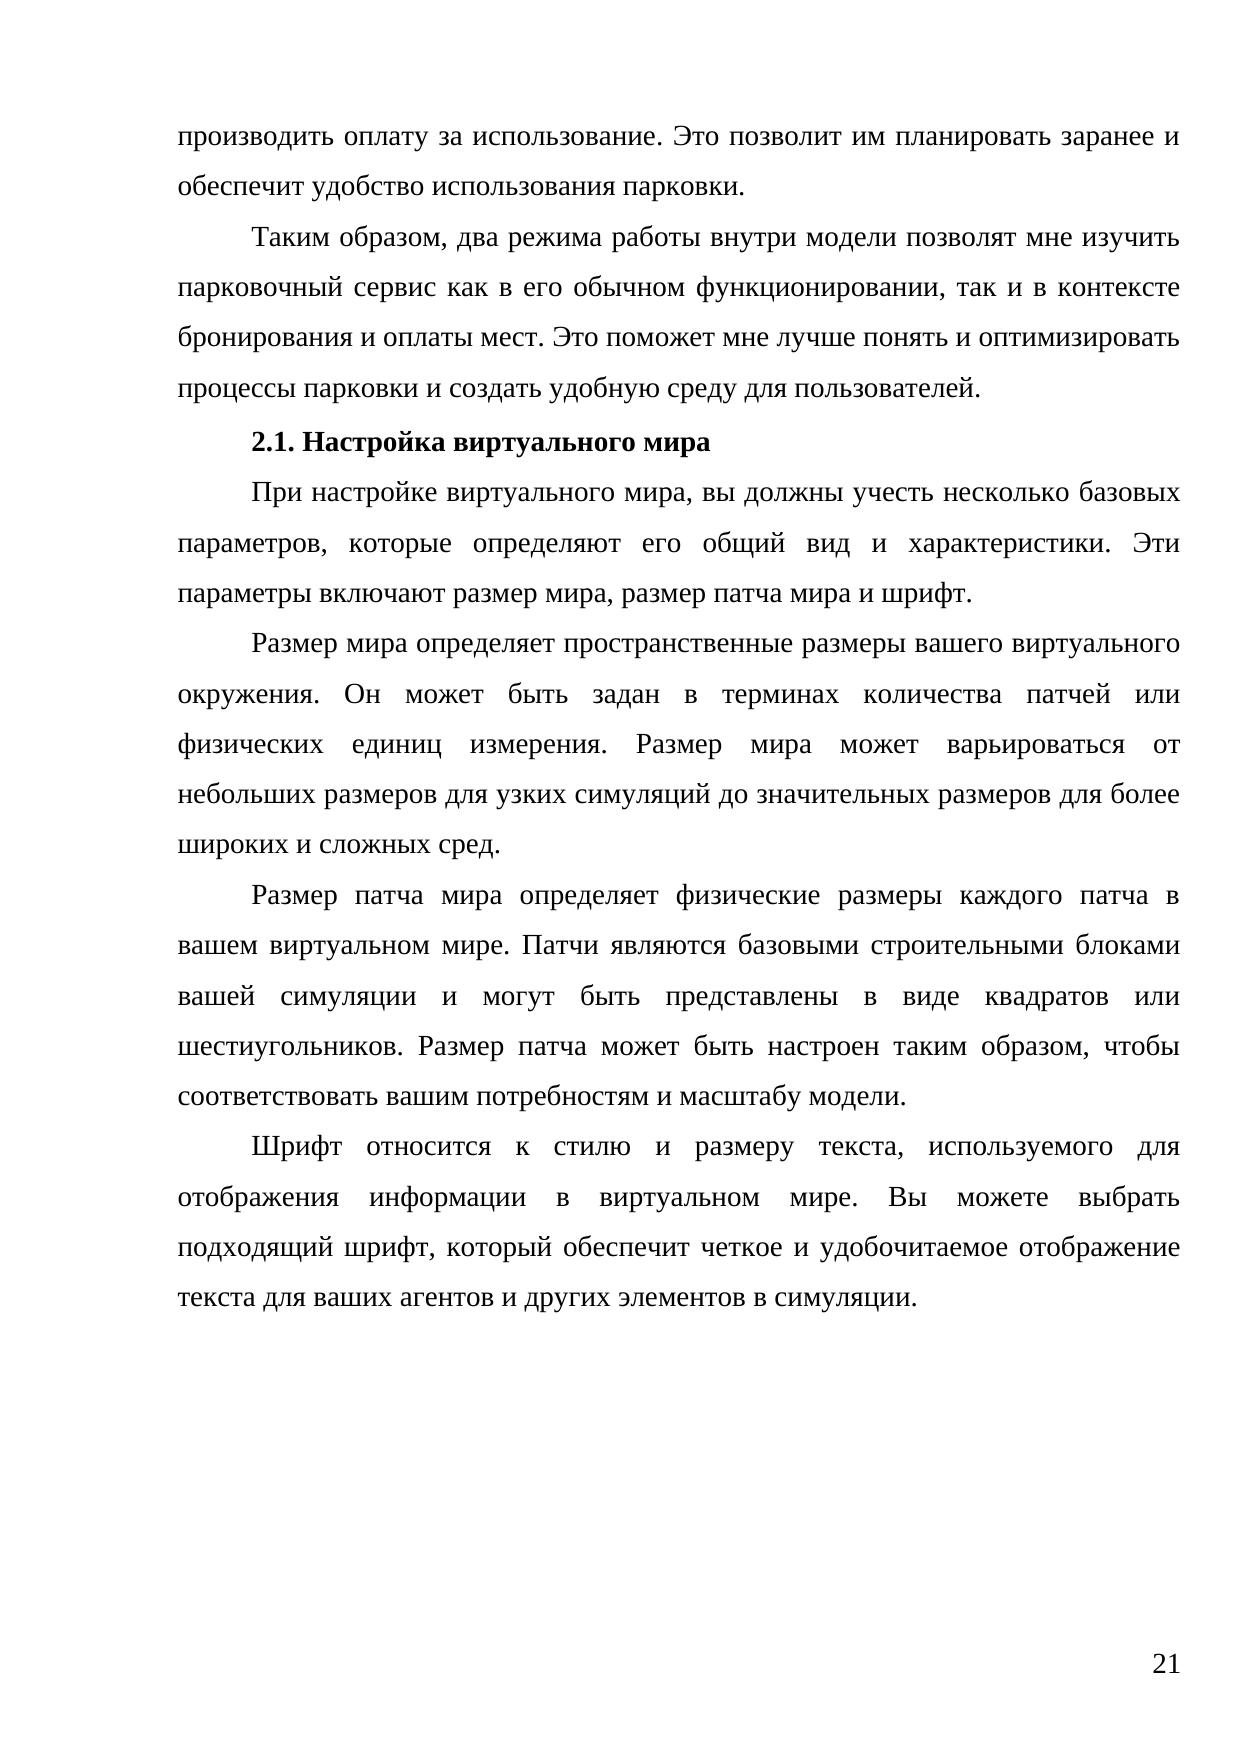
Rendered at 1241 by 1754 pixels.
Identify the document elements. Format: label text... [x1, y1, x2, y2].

text При настройке виртуального мира, вы должны учесть несколько базовых параметров, которые определяют его общий вид и характеристики. Эти параметры включают размер мира, размер патча мира и шрифт. [177, 474, 1181, 609]
text Размер патча мира определяет физические размеры каждого патча в вашем виртуальном мире. Патчи являются базовыми строительными блоками вашей симуляции и могут быть представлены в виде квадратов или шестиугольников. Размер патча может быть настроен таким образом, чтобы соответствовать вашим потребностям и масштабу модели. [177, 877, 1181, 1112]
text Шрифт относится к стилю и размеру текста, используемого для отображения информации в виртуальном мире. Вы можете выбрать подходящий шрифт, который обеспечит четкое и удобочитаемое отображение текста для ваших агентов и других элементов в симуляции. [177, 1128, 1181, 1313]
list 2.1. Настройка виртуального мира [251, 424, 1181, 458]
text Таким образом, два режима работы внутри модели позволят мне изучить парковочный сервис как в его обычном функционировании, так и в контексте бронирования и оплаты мест. Это поможет мне лучше понять и оптимизировать процессы парковки и создать удобную среду для пользователей. [177, 219, 1181, 403]
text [177, 118, 1181, 202]
text Размер мира определяет пространственные размеры вашего виртуального окружения. Он может быть задан в терминах количества патчей или физических единиц измерения. Размер мира может варьироваться от небольших размеров для узких симуляций до значительных размеров для более широких и сложных сред. [177, 625, 1181, 860]
